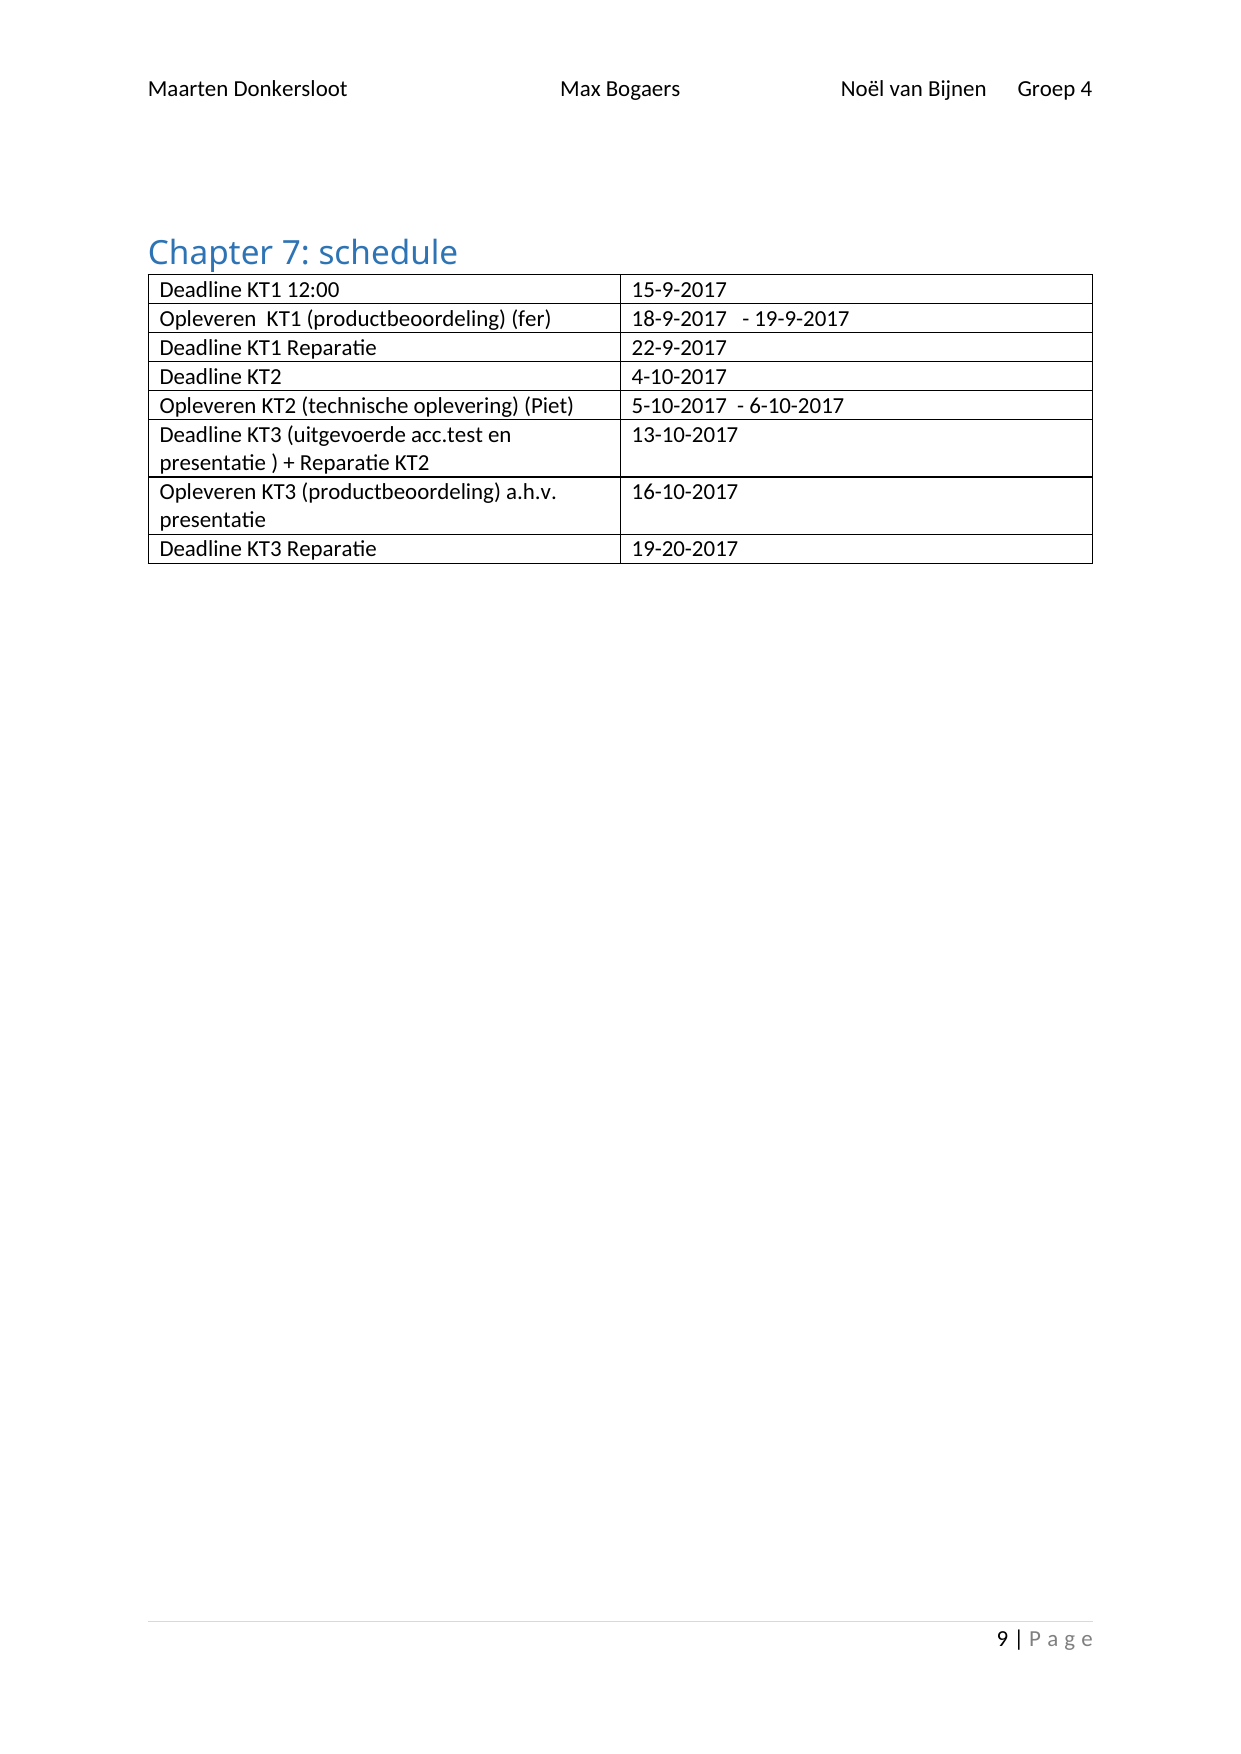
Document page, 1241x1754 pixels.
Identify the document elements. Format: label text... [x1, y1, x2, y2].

subtitle Chapter 7: schedule [148, 229, 1093, 274]
table_cell 4-10-2017 [621, 362, 1092, 390]
table_cell 22-9-2017 [621, 333, 1092, 361]
table_cell 13-10-2017 [621, 420, 1092, 476]
table_cell Deadline KT3 (uitgevoerde acc.test en presentatie ) + Reparatie KT2 [149, 420, 620, 476]
table_cell Opleveren KT1 (productbeoordeling) (fer) [149, 304, 620, 332]
table_cell Deadline KT1 Reparatie [149, 333, 620, 361]
table_cell Opleveren KT2 (technische oplevering) (Piet) [149, 391, 620, 419]
table_cell Opleveren KT3 (productbeoordeling) a.h.v. presentatie [149, 478, 620, 533]
table_cell Deadline KT2 [149, 362, 620, 390]
table_cell 19-20-2017 [621, 535, 1092, 563]
table_header Deadline KT1 12:00 [149, 275, 620, 303]
table_cell 18-9-2017 - 19-9-2017 [621, 304, 1092, 332]
table_cell Deadline KT3 Reparatie [149, 535, 620, 563]
table_cell 16-10-2017 [621, 478, 1092, 533]
table_cell 5-10-2017 - 6-10-2017 [621, 391, 1092, 419]
table_header 15-9-2017 [621, 275, 1092, 303]
